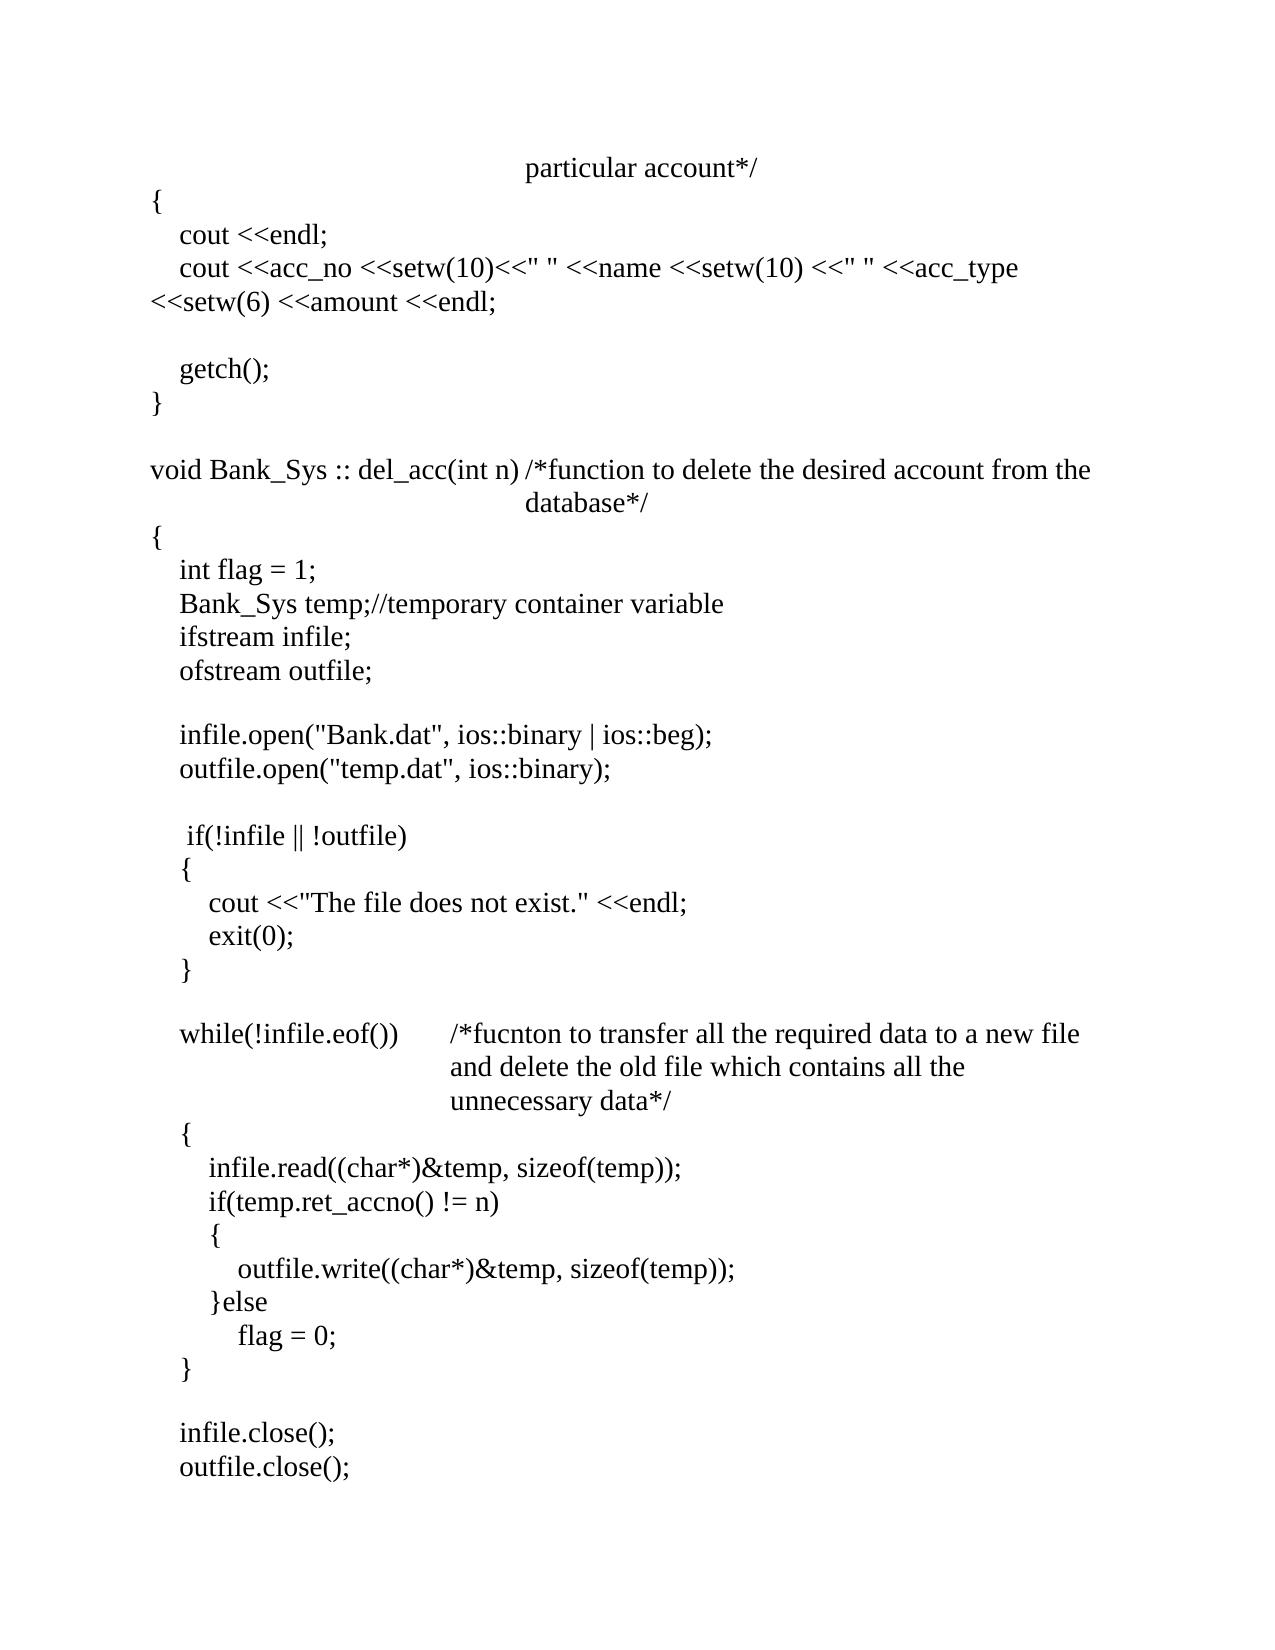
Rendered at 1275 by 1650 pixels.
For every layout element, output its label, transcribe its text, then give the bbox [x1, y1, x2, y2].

text cout <<endl; [150, 217, 1125, 251]
text flag = 0; [150, 1318, 1125, 1351]
text cout <<acc_no <<setw(10)<<" " <<name <<setw(10) <<" " <<acc_type <<setw(6) <<amount <<endl; [150, 251, 1125, 318]
text { [150, 519, 1125, 552]
text infile.open("Bank.dat", ios::binary | ios::beg); [150, 717, 1125, 751]
text { [150, 1217, 1125, 1251]
text and delete the old file which contains all the [150, 1049, 1125, 1083]
text cout <<"The file does not exist." <<endl; [150, 885, 1125, 918]
text } [150, 1351, 1125, 1385]
text void Bank_Sys :: del_acc(int n) /*function to delete the desired account from the [150, 452, 1125, 485]
text particular account*/ [150, 150, 1125, 183]
text outfile.open("temp.dat", ios::binary); [150, 751, 1125, 784]
text outfile.close(); [150, 1449, 1125, 1483]
text if(temp.ret_accno() != n) [150, 1184, 1125, 1217]
text outfile.write((char*)&temp, sizeof(temp)); [150, 1251, 1125, 1284]
text exit(0); [150, 918, 1125, 952]
text } [150, 952, 1125, 986]
text ofstream outfile; [150, 653, 1125, 687]
text ifstream infile; [150, 619, 1125, 653]
text while(!infile.eof()) /*fucnton to transfer all the required data to a new file [150, 1016, 1125, 1049]
text { [150, 183, 1125, 217]
text getch(); [150, 351, 1125, 385]
text unnecessary data*/ [150, 1083, 1125, 1117]
text infile.close(); [150, 1416, 1125, 1449]
text }else [150, 1284, 1125, 1318]
text if(!infile || !outfile) [150, 818, 1125, 851]
text } [150, 385, 1125, 418]
text { [150, 851, 1125, 885]
text { [150, 1117, 1125, 1150]
text infile.read((char*)&temp, sizeof(temp)); [150, 1150, 1125, 1184]
text int flag = 1; [150, 552, 1125, 586]
text database*/ [150, 485, 1125, 519]
text Bank_Sys temp;//temporary container variable [150, 586, 1125, 619]
